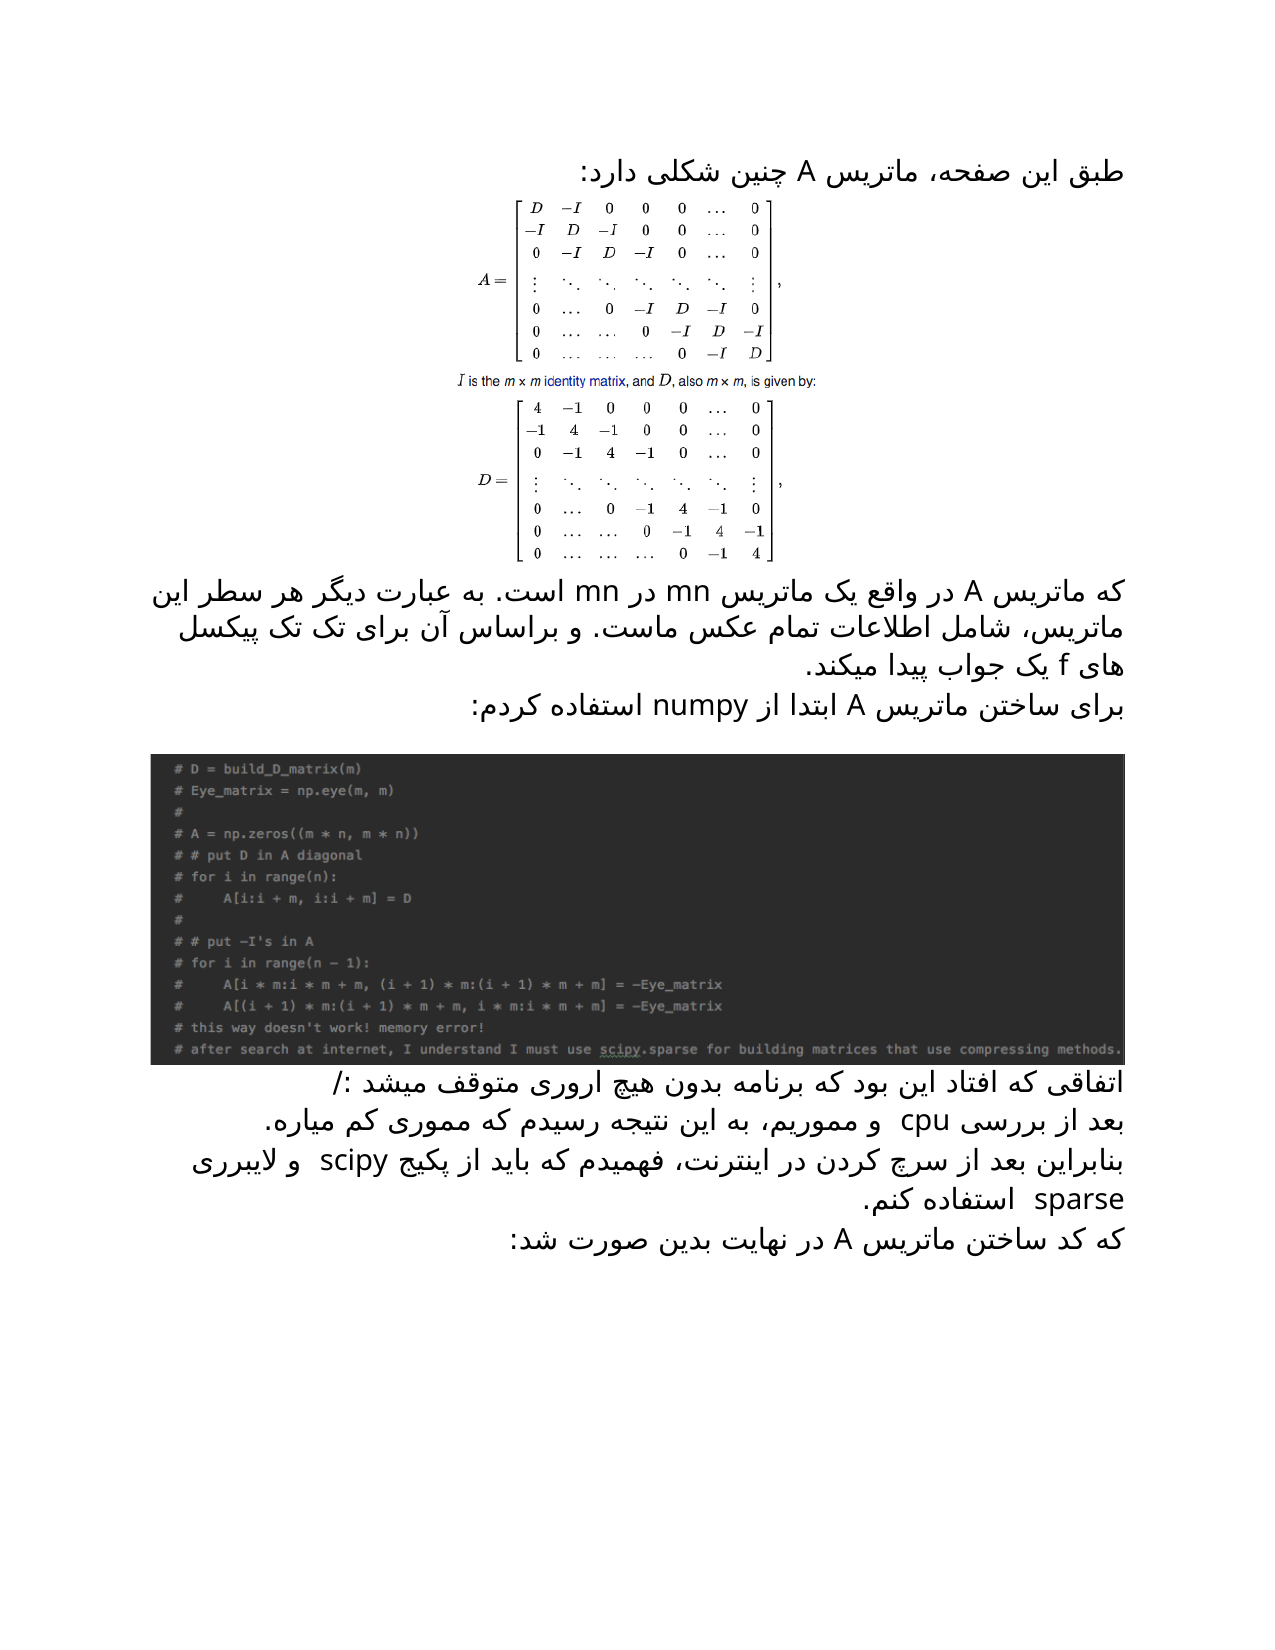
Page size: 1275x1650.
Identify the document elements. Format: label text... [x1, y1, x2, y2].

text که ماتریس A در واقع یک ماتریس mn در mn است. به عبارت دیگر هر سطر این ماتریس، شامل اطلاعات تمام عکس ماست. و براساس آن برای تک تک پیکسل های f یک جواب پیدا میکند. [150, 571, 1125, 684]
text اتفاقی که افتاد این بود که برنامه بدون هیچ اروری متوقف میشد :/ [150, 1065, 1125, 1099]
text بنابراین بعد از سرچ کردن در اینترنت، فهمیدم که باید از پکیج scipy و لایبرری sparse استفاده کنم. [150, 1139, 1125, 1218]
text برای ساختن ماتریس A ابتدا از numpy استفاده کردم: [150, 684, 1125, 723]
text بعد از بررسی cpu و مموریم،‌ به این نتیجه رسیدم که مموری کم میاره. [150, 1099, 1125, 1139]
picture [150, 754, 1125, 1065]
text که کد ساختن ماتریس A در نهایت بدین صورت شد: [150, 1218, 1125, 1258]
text طبق این صفحه، ماتریس A چنین شکلی دارد: [150, 150, 1125, 190]
picture [446, 189, 829, 571]
